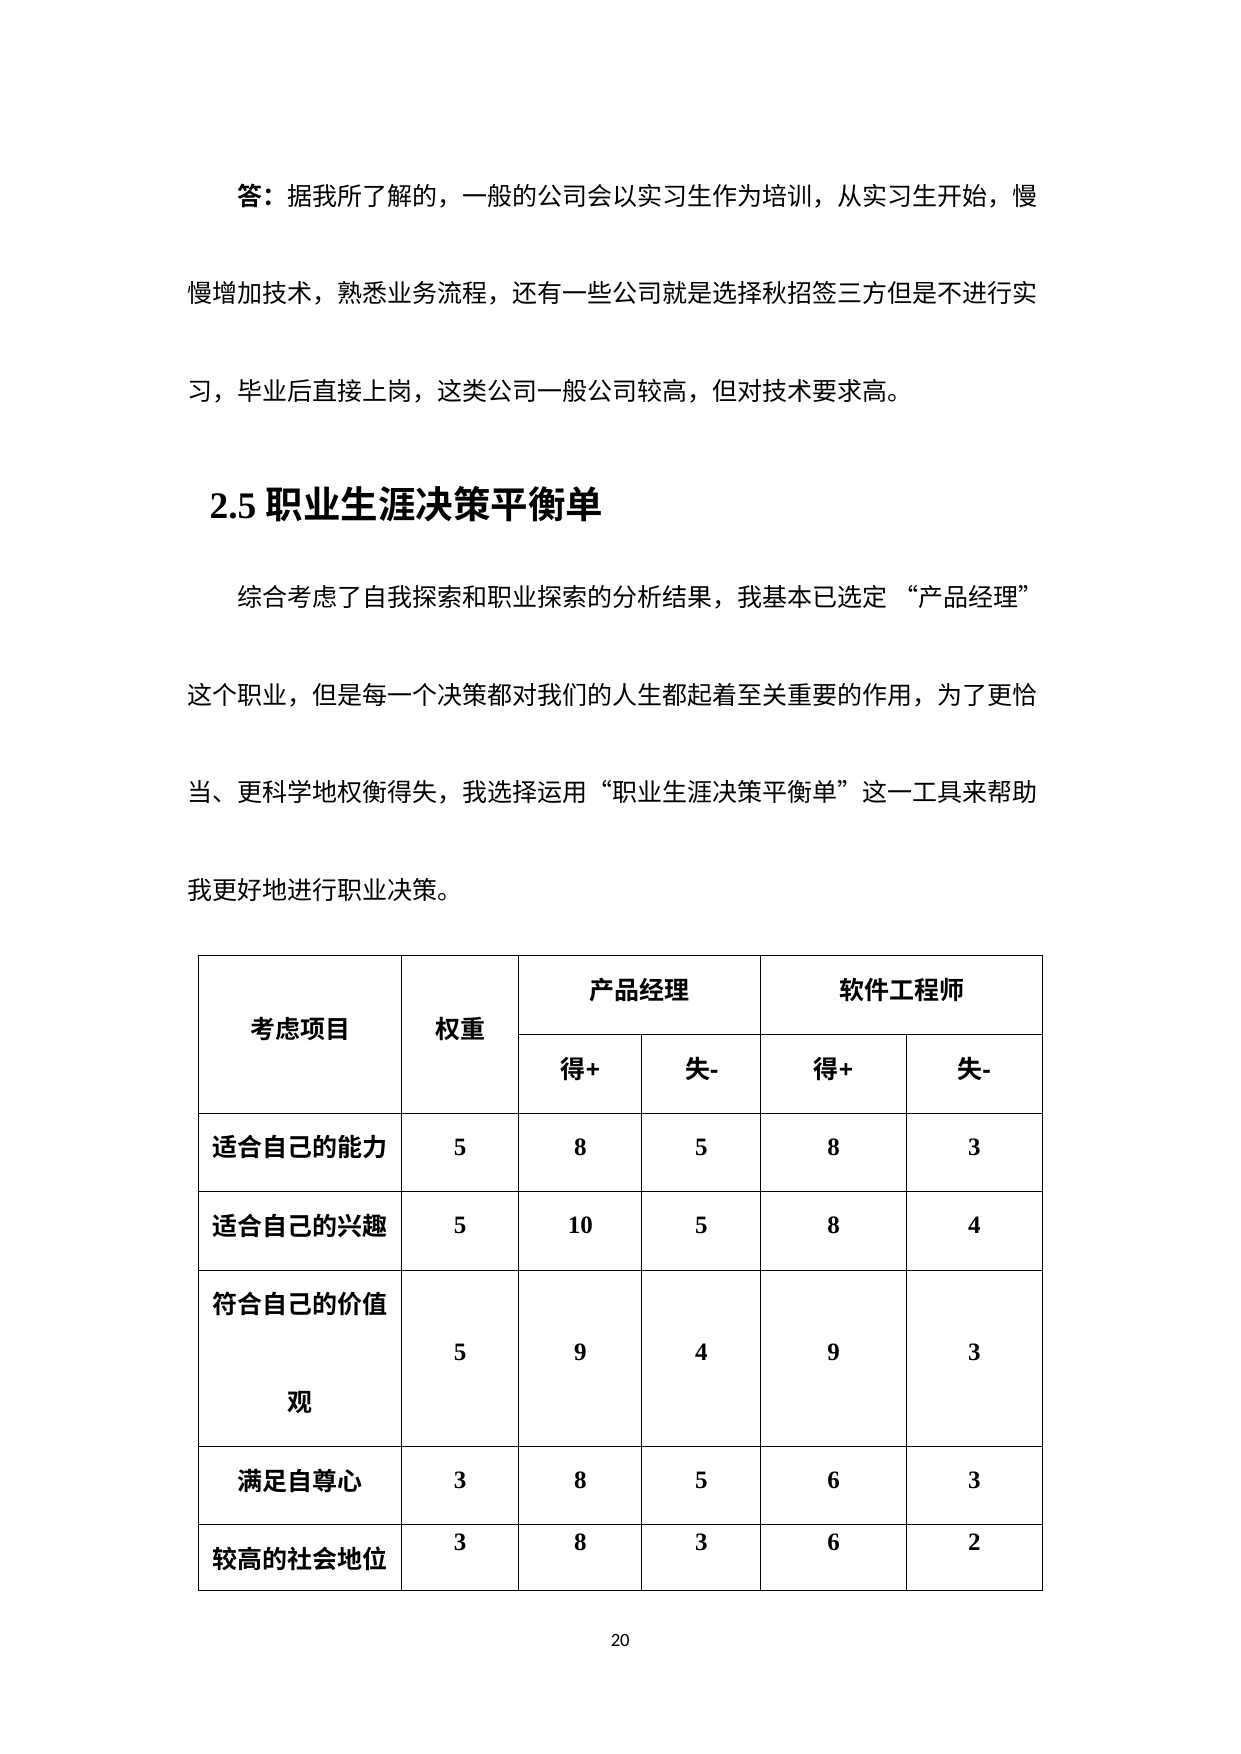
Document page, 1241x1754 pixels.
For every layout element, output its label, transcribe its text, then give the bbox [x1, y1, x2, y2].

table_header 考虑项目 [199, 956, 401, 1112]
table_cell 8 [519, 1525, 641, 1590]
table_cell 3 [402, 1447, 518, 1524]
table_cell 8 [761, 1114, 906, 1191]
table_cell 适合自己的兴趣 [199, 1192, 401, 1269]
table_cell 10 [519, 1192, 641, 1269]
table_header 软件工程师 [761, 956, 1042, 1034]
table_cell 较高的社会地位 [199, 1525, 401, 1590]
table_cell 3 [642, 1525, 760, 1590]
table_cell 6 [761, 1525, 906, 1590]
table_cell 9 [519, 1271, 641, 1446]
table_cell 符合自己的价值观 [199, 1271, 401, 1446]
table_header 产品经理 [519, 956, 760, 1034]
subtitle 2.5 职业生涯决策平衡单 [209, 469, 1053, 534]
table_cell 5 [402, 1271, 518, 1446]
table_cell 5 [402, 1192, 518, 1269]
table_cell 8 [761, 1192, 906, 1269]
table_cell 6 [761, 1447, 906, 1524]
table_cell 2 [907, 1525, 1042, 1590]
table_cell 3 [907, 1447, 1042, 1524]
table_cell 失- [907, 1035, 1042, 1112]
table_cell 3 [402, 1525, 518, 1590]
table_cell 3 [907, 1114, 1042, 1191]
table_cell 得+ [519, 1035, 641, 1112]
table_cell 5 [642, 1114, 760, 1191]
table_cell 3 [907, 1271, 1042, 1446]
table_cell 5 [402, 1114, 518, 1191]
table_cell 满足自尊心 [199, 1447, 401, 1524]
table_cell 得+ [761, 1035, 906, 1112]
table_cell 4 [642, 1271, 760, 1446]
table_cell 5 [642, 1192, 760, 1269]
table_header 权重 [402, 956, 518, 1112]
table_cell 失- [642, 1035, 760, 1112]
table_cell 9 [761, 1271, 906, 1446]
table_cell 适合自己的能力 [199, 1114, 401, 1191]
table_cell 5 [642, 1447, 760, 1524]
text 综合考虑了自我探索和职业探索的分析结果，我基本已选定 “产品经理”这个职业，但是每一个决策都对我们的人生都起着至关重要的作用，为了更恰当、更科学地权衡得失，我选择运用“职业生涯决策平衡单”这一工具来帮助我更好地进行职业决策。 [187, 563, 1053, 921]
table_cell 8 [519, 1447, 641, 1524]
table_cell 4 [907, 1192, 1042, 1269]
table_cell 8 [519, 1114, 641, 1191]
text 答：据我所了解的，一般的公司会以实习生作为培训，从实习生开始，慢慢增加技术，熟悉业务流程，还有一些公司就是选择秋招签三方但是不进行实习，毕业后直接上岗，这类公司一般公司较高，但对技术要求高。 [187, 162, 1053, 422]
